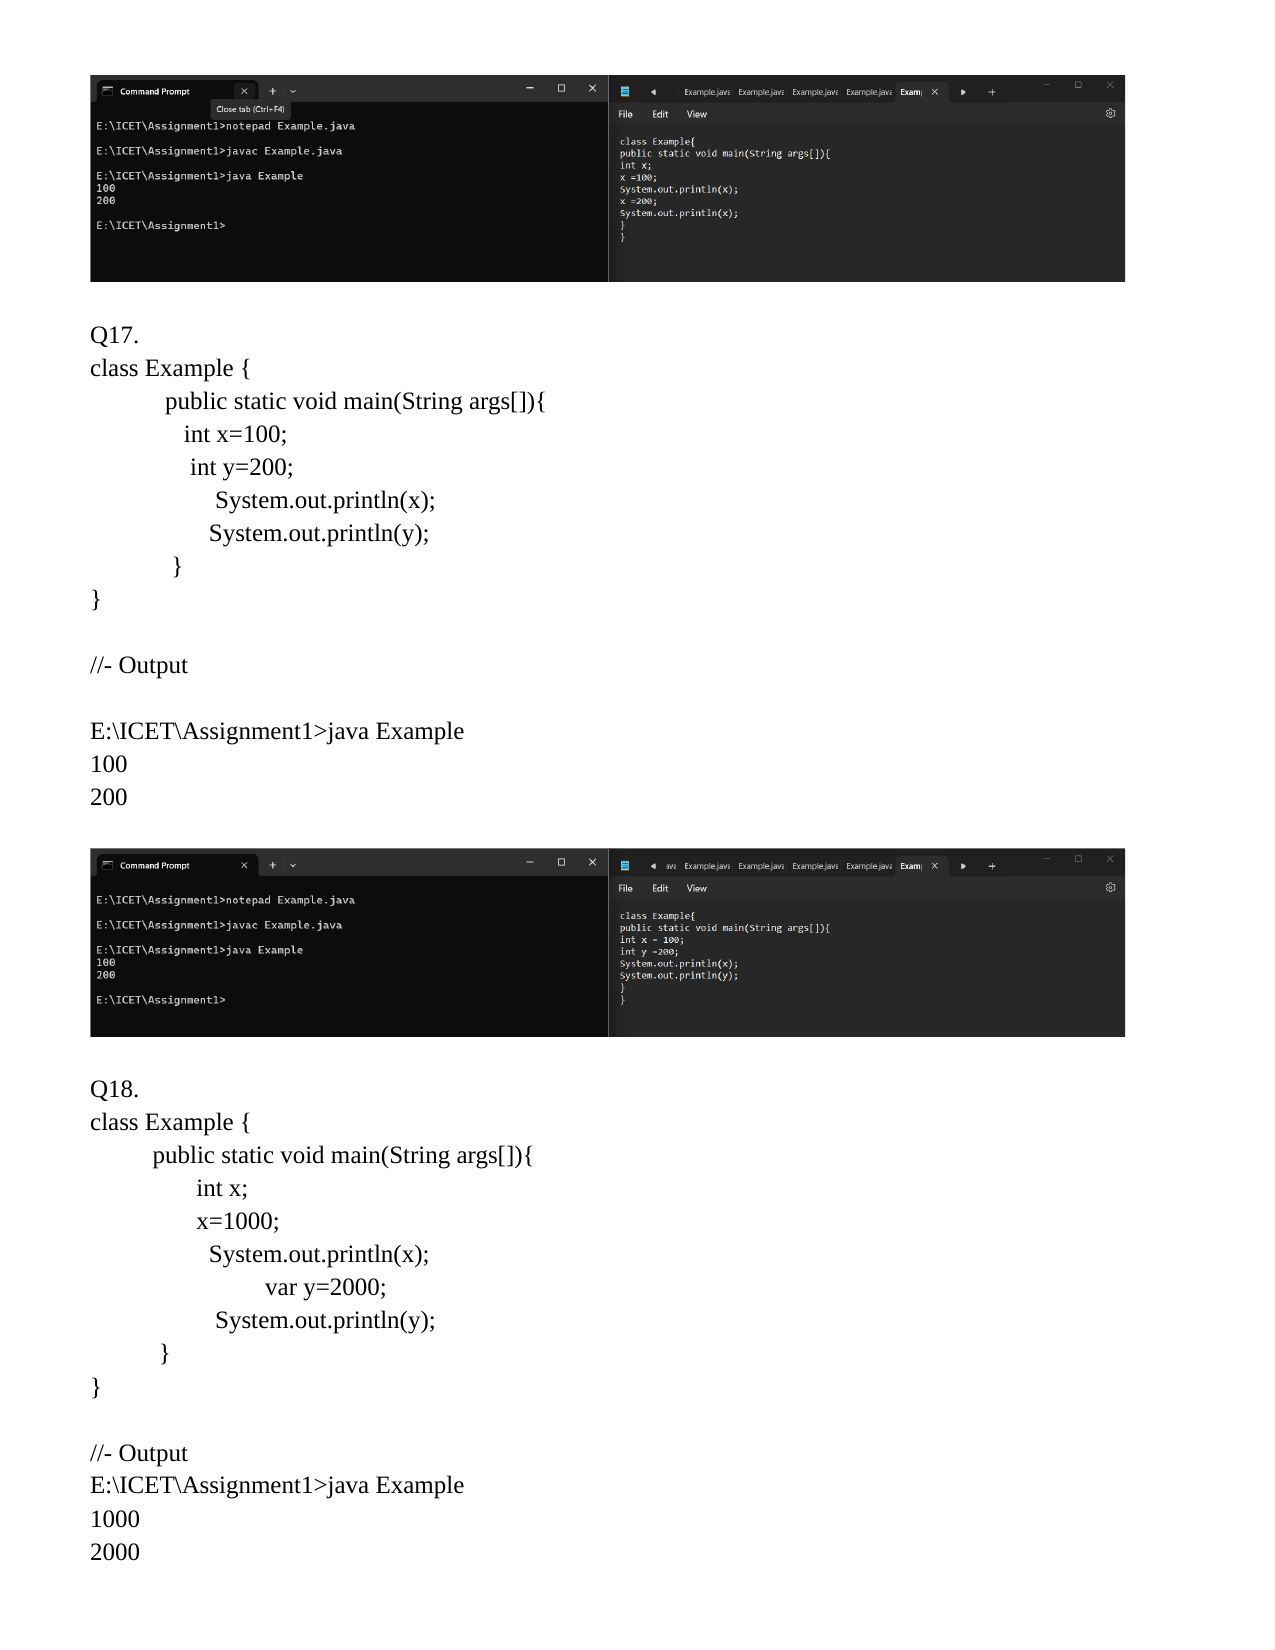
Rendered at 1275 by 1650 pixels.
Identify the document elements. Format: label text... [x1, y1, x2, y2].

text } [90, 584, 1125, 613]
text class Example { [90, 1107, 1125, 1136]
picture [90, 75, 1125, 282]
text System.out.println(y); [90, 518, 1125, 547]
text E:\ICET\Assignment1>java Example [90, 1471, 1125, 1499]
text //- Output [90, 1438, 1125, 1466]
text int x; [90, 1173, 1125, 1202]
text var y=2000; [90, 1272, 1125, 1301]
text public static void main(String args[]){ [90, 1140, 1125, 1169]
text E:\ICET\Assignment1>java Example [90, 716, 1125, 745]
text public static void main(String args[]){ [90, 386, 1125, 415]
text int y=200; [90, 452, 1125, 481]
text //- Output [90, 650, 1125, 679]
text } [90, 551, 1125, 580]
text System.out.println(x); [90, 1239, 1125, 1268]
text int x=100; [90, 419, 1125, 448]
text } [90, 1372, 1125, 1400]
text Q17. [90, 320, 1125, 349]
text 2000 [90, 1537, 1125, 1565]
text System.out.println(y); [90, 1306, 1125, 1334]
text x=1000; [90, 1206, 1125, 1235]
text 200 [90, 782, 1125, 811]
text 1000 [90, 1504, 1125, 1532]
text } [90, 1338, 1125, 1367]
text System.out.println(x); [90, 485, 1125, 514]
text 100 [90, 749, 1125, 778]
text Q18. [90, 1074, 1125, 1103]
text class Example { [90, 353, 1125, 382]
picture [90, 848, 1125, 1037]
